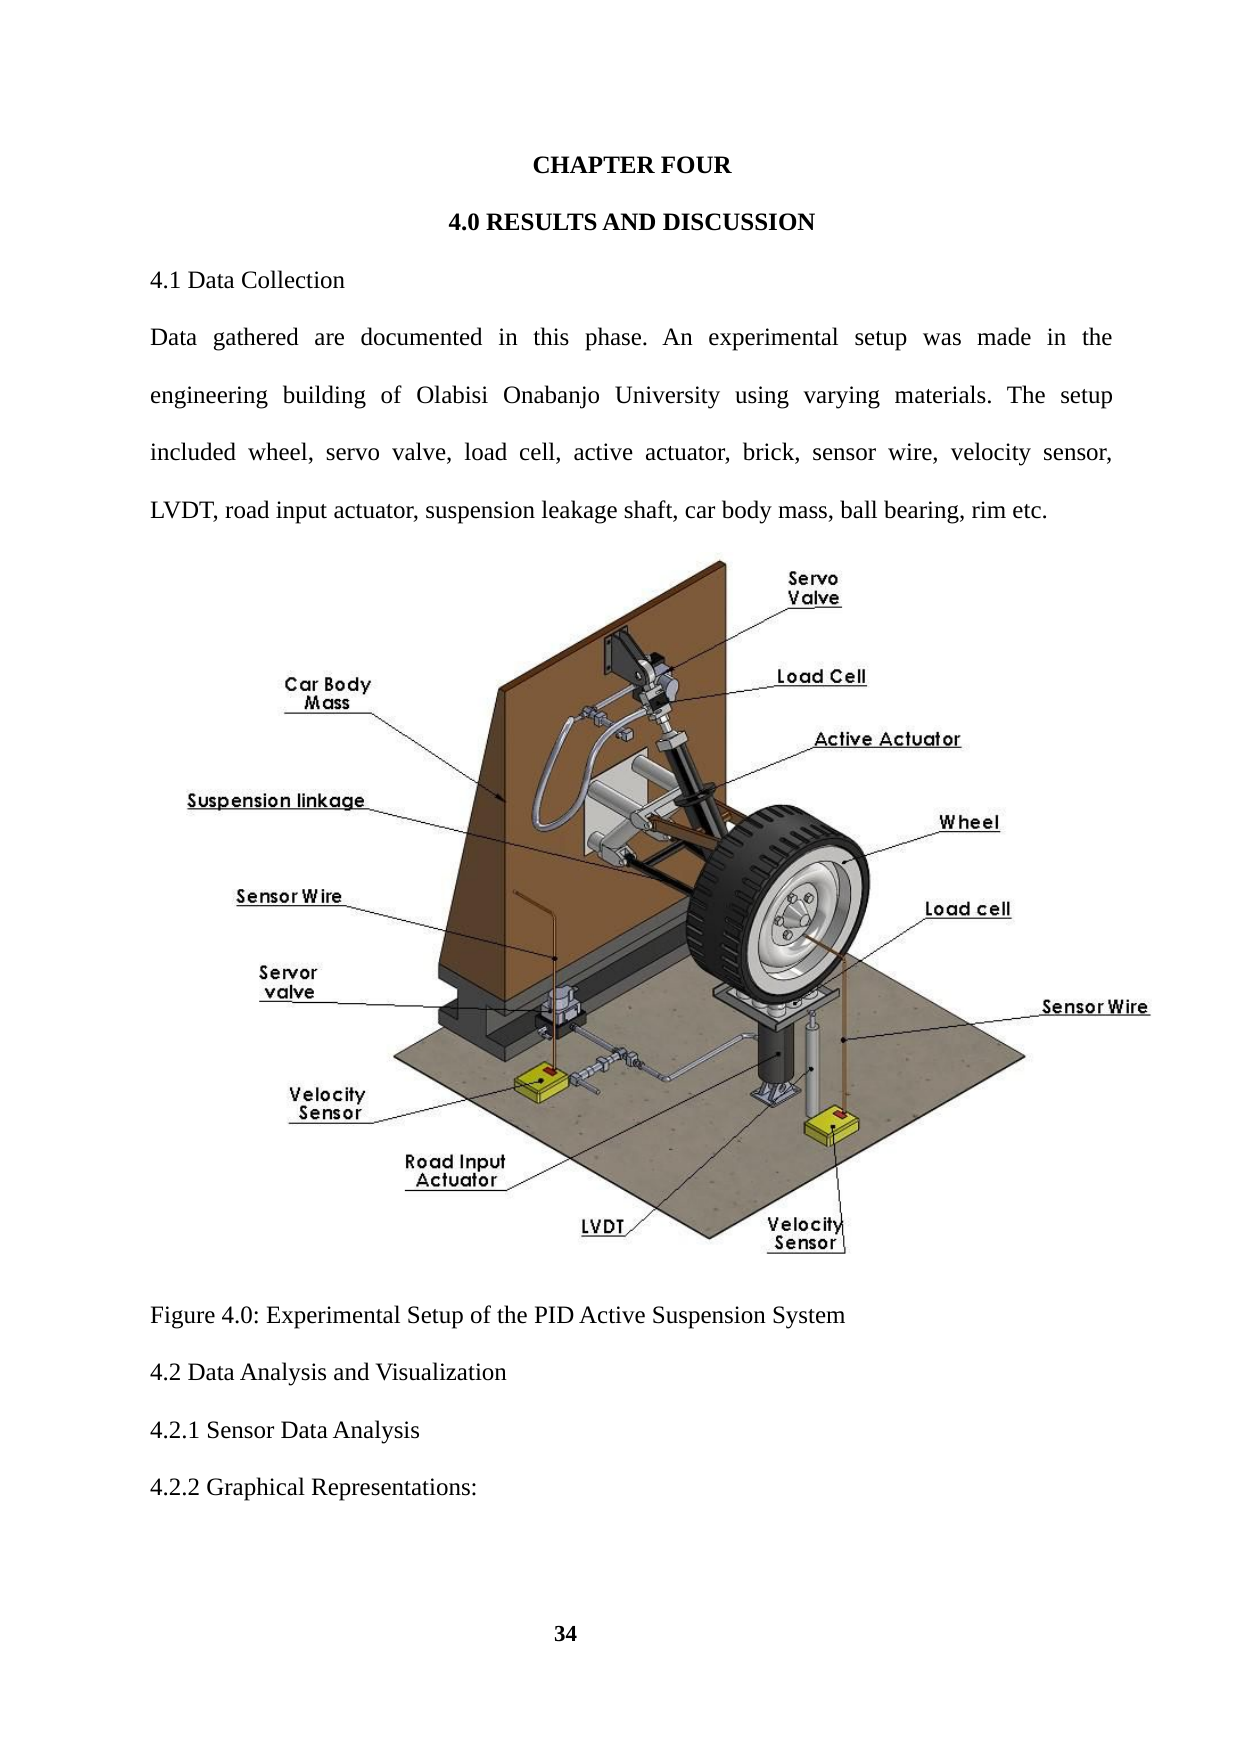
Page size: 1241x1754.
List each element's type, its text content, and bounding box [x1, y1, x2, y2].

text Data gathered are documented in this phase. An experimental setup was made in the engineering building of Olabisi Onabanjo University using varying materials. The setup included wheel, servo valve, load cell, active actuator, brick, sensor wire, velocity sensor, LVDT, road input actuator, suspension leakage shaft, car body mass, ball bearing, rim etc. [150, 322, 1114, 524]
text 4.0 RESULTS AND DISCUSSION [150, 207, 1114, 236]
text 4.1 Data Collection [150, 265, 1114, 294]
text 4.2.2 Graphical Representations: [150, 1472, 1114, 1501]
text 4.2 Data Analysis and Visualization [150, 1357, 1114, 1386]
picture [150, 552, 1228, 1272]
text Figure 4.0: Experimental Setup of the PID Active Suspension System [150, 1300, 1114, 1329]
text CHAPTER FOUR [150, 150, 1114, 179]
text 4.2.1 Sensor Data Analysis [150, 1415, 1114, 1444]
